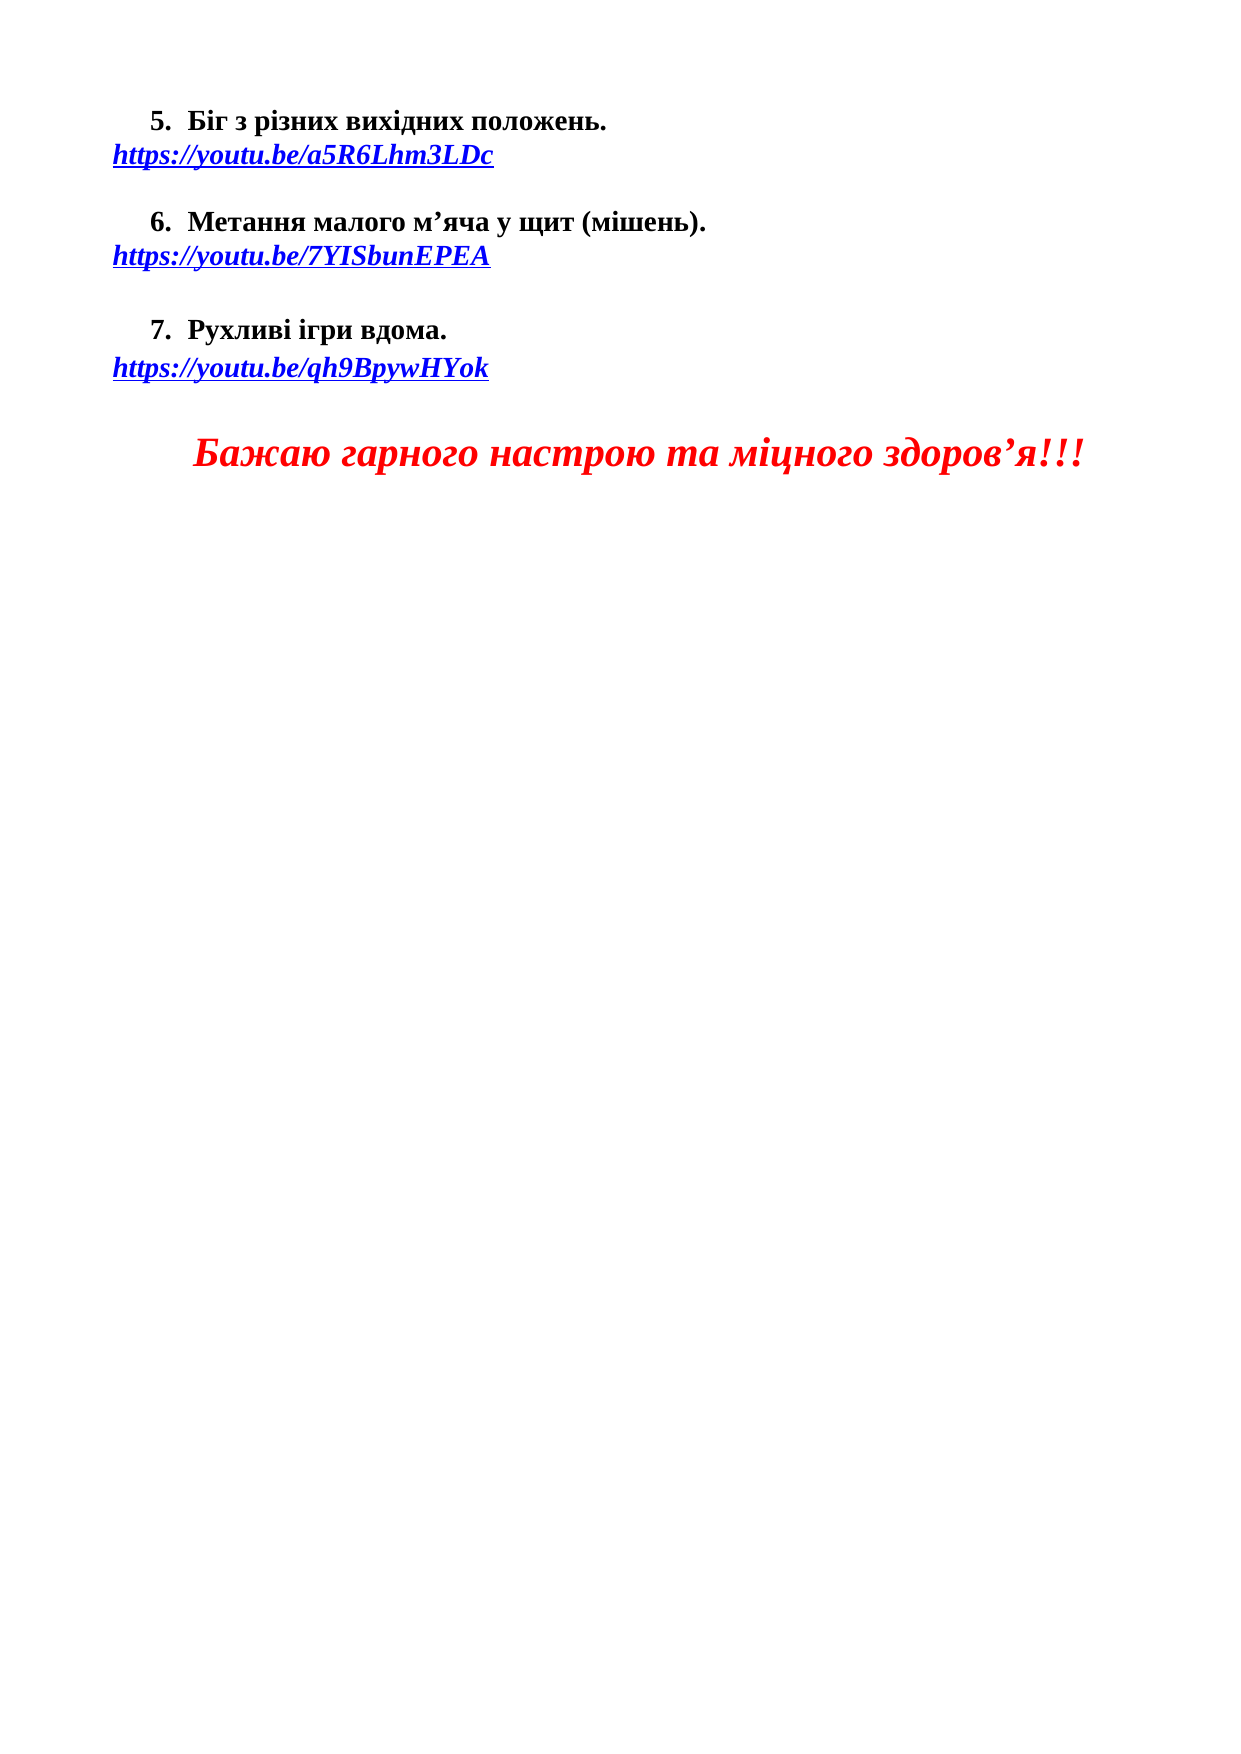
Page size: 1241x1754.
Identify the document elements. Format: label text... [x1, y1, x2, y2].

text https://youtu.be/a5R6Lhm3LDc [112, 137, 1167, 171]
list Метання малого м’яча у щит (мішень). [150, 204, 1167, 238]
text https://youtu.be/7YISbunEPEA [112, 238, 1167, 271]
text https://youtu.be/qh9BpywHYok [112, 351, 1167, 384]
text Бажаю гарного настрою та міцного здоров’я!!! [112, 428, 1167, 476]
list Біг з різних вихідних положень. [150, 103, 1167, 137]
list Рухливі ігри вдома. [150, 312, 1167, 346]
